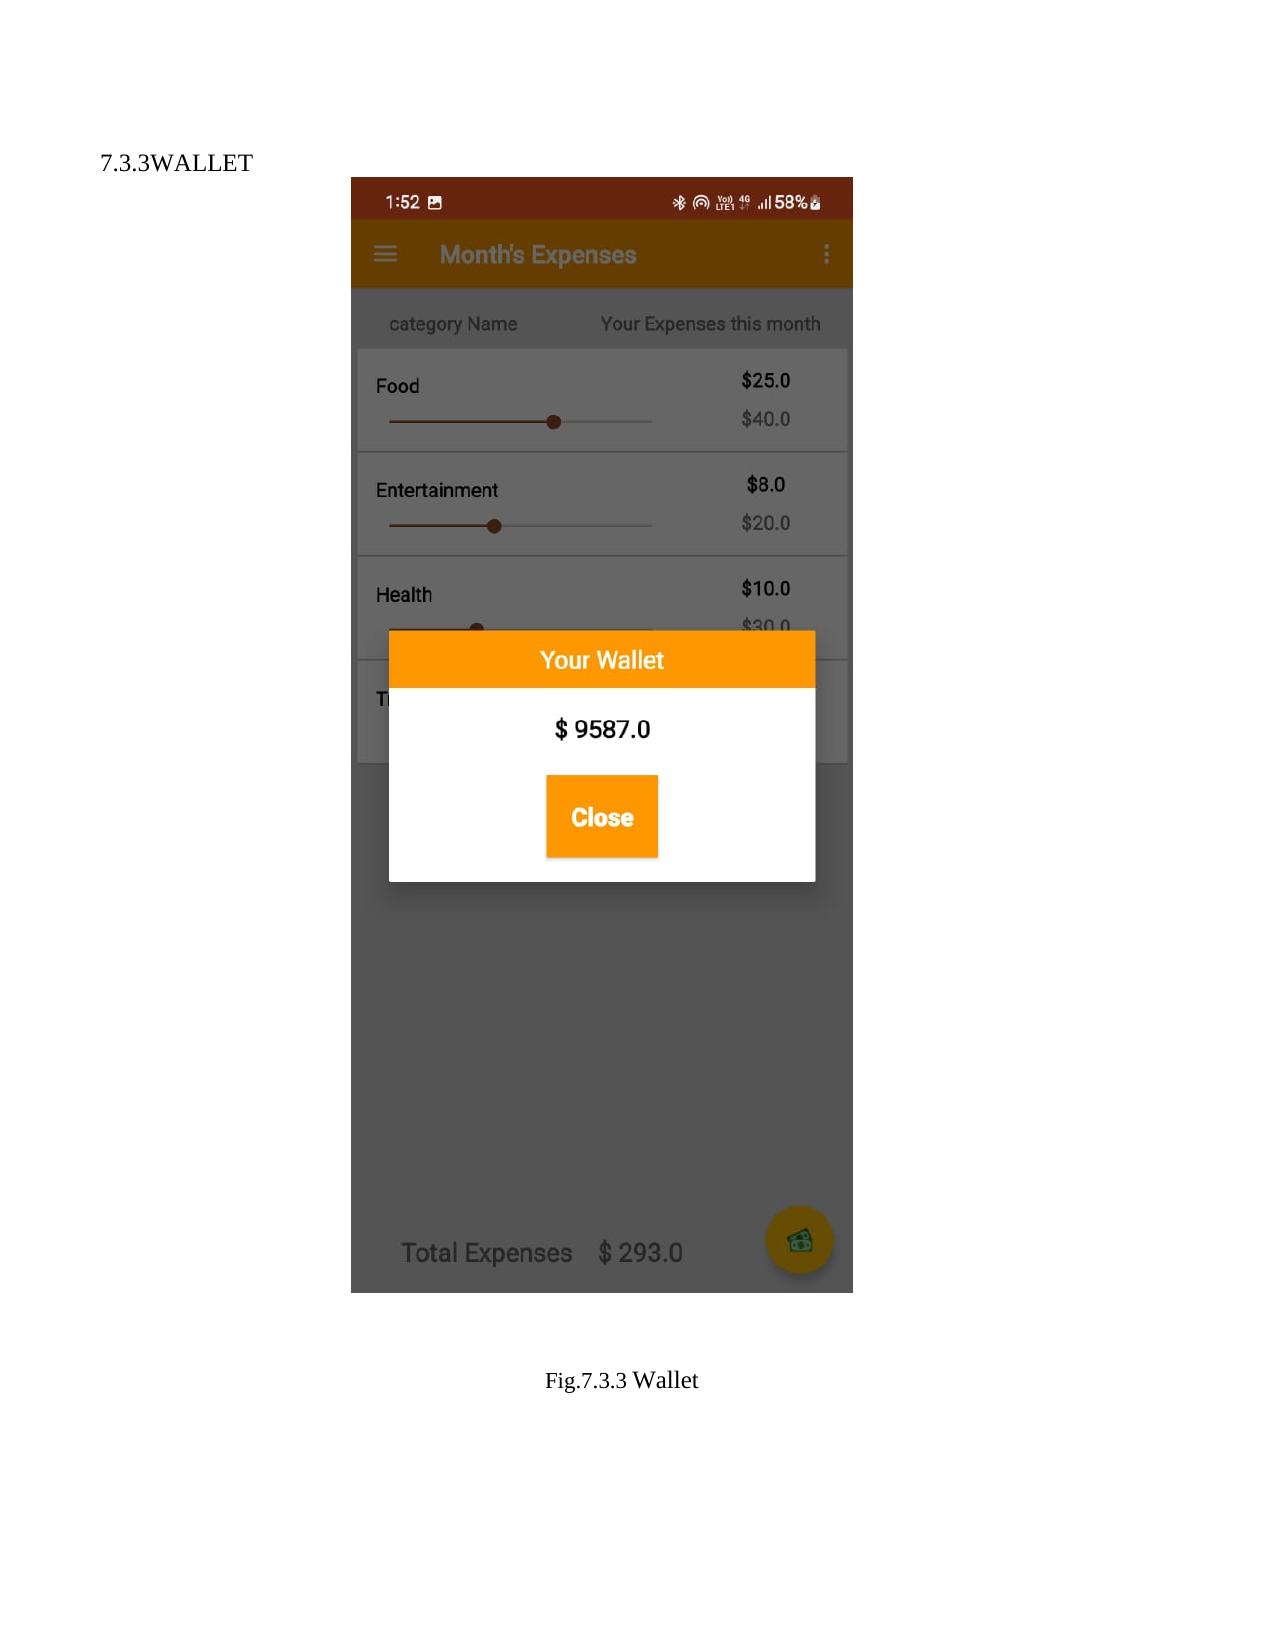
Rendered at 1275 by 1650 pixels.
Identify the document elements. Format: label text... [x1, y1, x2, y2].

picture [351, 177, 853, 1293]
text Fig.7.3.3 Wallet [174, 1365, 1069, 1393]
list WALLET [100, 148, 1212, 177]
